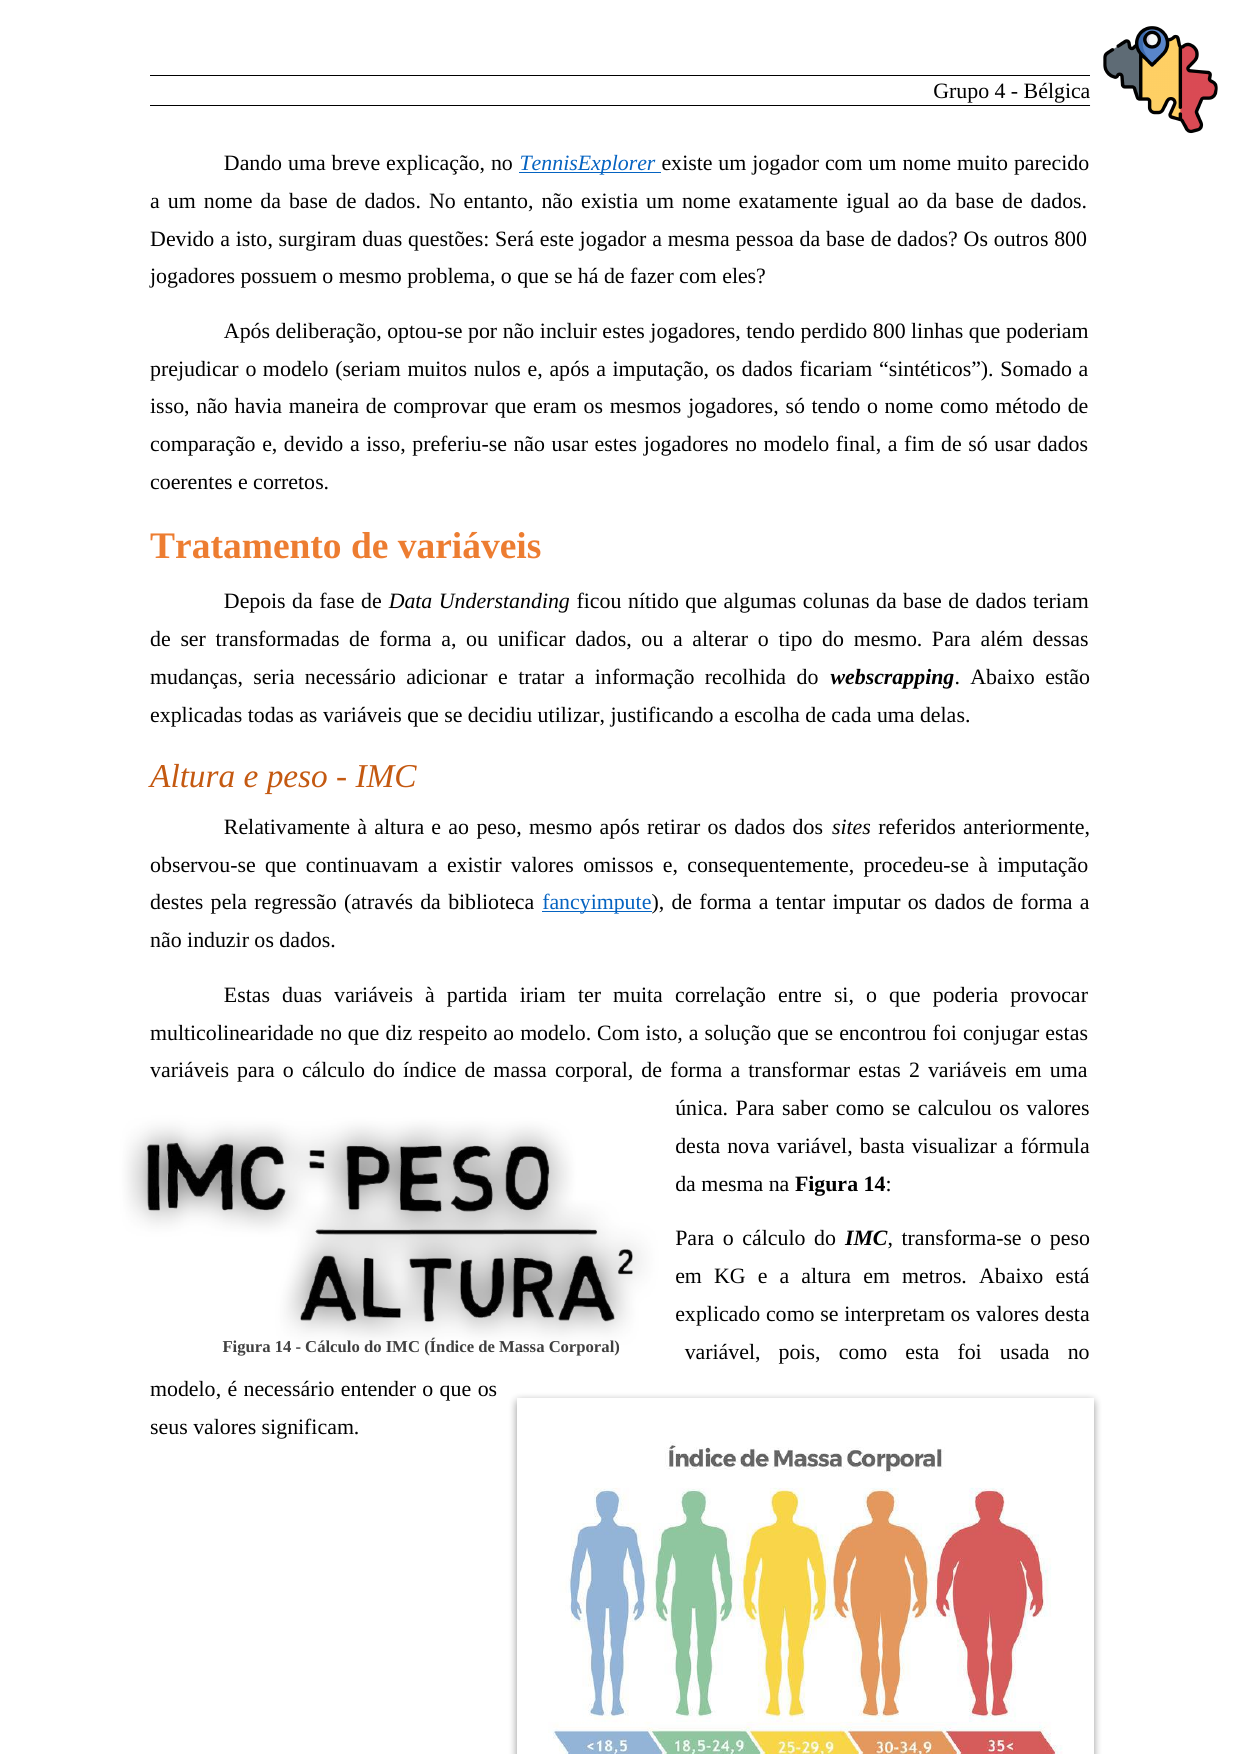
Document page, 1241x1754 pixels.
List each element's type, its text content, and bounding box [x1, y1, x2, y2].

picture [548, 1429, 1063, 1754]
text Para o cálculo do IMC, transforma-se o peso em KG e a altura em metros. Abaixo está explicado como se interpretam os valores desta variável, pois, como esta foi usada no modelo, é necessário entender o que os seus valores significam. [150, 1225, 1090, 1439]
text Estas duas variáveis à partida iriam ter muita correlação entre si, o que poderia provocar multicolinearidade no que diz respeito ao modelo. Com isto, a solução que se encontrou foi conjugar estas variáveis para o cálculo do índice de massa corporal, de forma a transformar estas 2 variáveis em uma única. Para saber como se calculou os valores desta nova variável, basta visualizar a fórmula da mesma na Figura 14: [150, 982, 1090, 1196]
subtitle Altura e peso - IMC [150, 756, 1090, 794]
text Após deliberação, optou-se por não incluir estes jogadores, tendo perdido 800 linhas que poderiam prejudicar o modelo (seriam muitos nulos e, após a imputação, os dados ficariam “sintéticos”). Somado a isso, não havia maneira de comprovar que eram os mesmos jogadores, só tendo o nome como método de comparação e, devido a isso, preferiu-se não usar estes jogadores no modelo final, a fim de só usar dados coerentes e corretos. [150, 318, 1090, 494]
subtitle Tratamento de variáveis [150, 524, 1090, 567]
picture [1103, 22, 1218, 137]
picture [146, 1142, 633, 1322]
text Relativamente à altura e ao peso, mesmo após retirar os dados dos sites referidos anteriormente, observou-se que continuavam a existir valores omissos e, consequentemente, procedeu-se à imputação destes pela regressão (através da biblioteca fancyimpute), de forma a tentar imputar os dados de forma a não induzir os dados. [150, 814, 1090, 952]
text Depois da fase de Data Understanding ficou nítido que algumas colunas da base de dados teriam de ser transformadas de forma a, ou unificar dados, ou a alterar o tipo do mesmo. Para além dessas mudanças, seria necessário adicionar e tratar a informação recolhida do webscrapping. Abaixo estão explicadas todas as variáveis que se decidiu utilizar, justificando a escolha de cada uma delas. [150, 588, 1090, 727]
text Dando uma breve explicação, no TennisExplorer existe um jogador com um nome muito parecido a um nome da base de dados. No entanto, não existia um nome exatamente igual ao da base de dados. Devido a isto, surgiram duas questões: Será este jogador a mesma pessoa da base de dados? Os outros 800 jogadores possuem o mesmo problema, o que se há de fazer com eles? [150, 150, 1090, 289]
